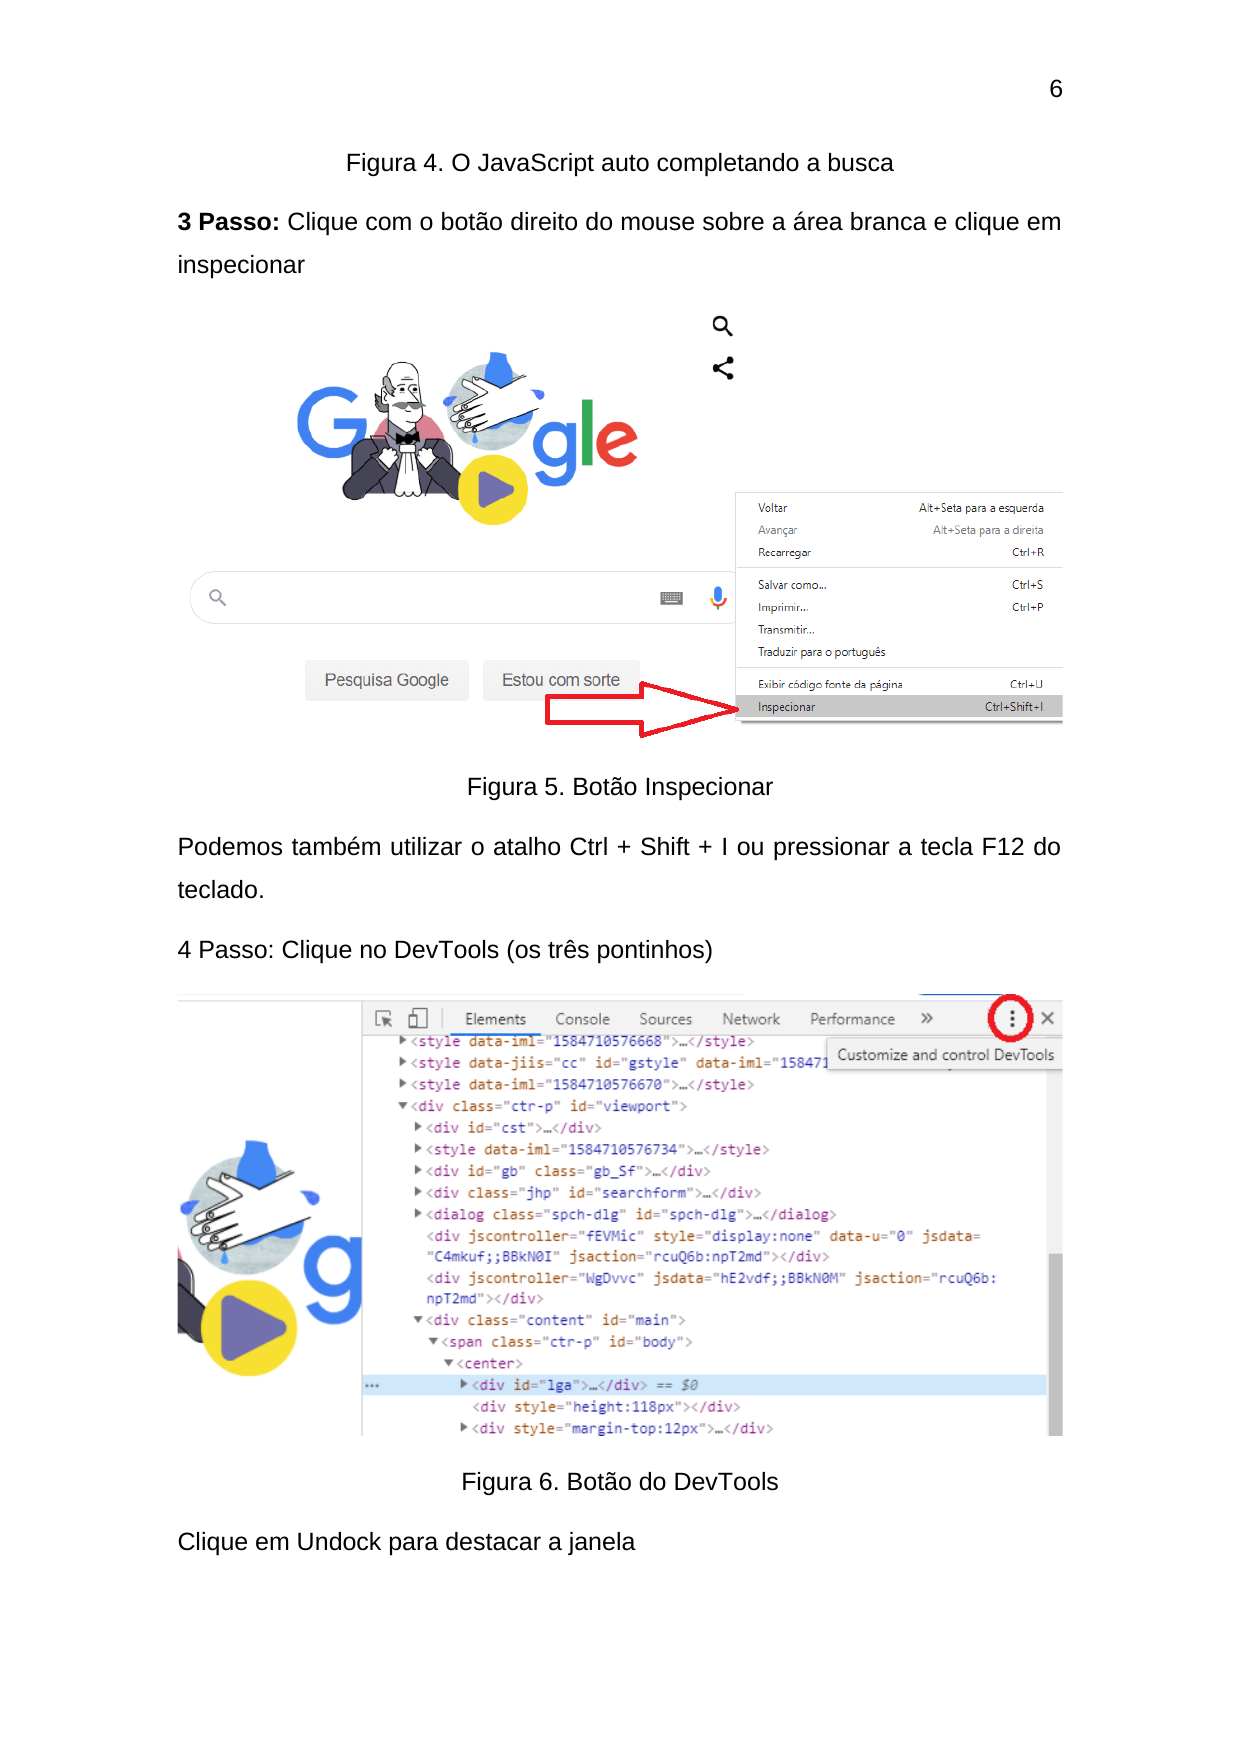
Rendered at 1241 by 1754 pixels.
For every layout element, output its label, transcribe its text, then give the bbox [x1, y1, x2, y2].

text Figura 6. Botão do DevTools [177, 1467, 1063, 1496]
text Figura 4. O JavaScript auto completando a busca [177, 148, 1063, 176]
text 4 Passo: Clique no DevTools (os três pontinhos) [177, 934, 1063, 963]
text Clique em Undock para destacar a janela [177, 1527, 1063, 1555]
text Podemos também utilizar o atalho Ctrl + Shift + I ou pressionar a tecla F12 do teclado. [177, 832, 1063, 903]
picture [177, 994, 1063, 1436]
picture [177, 310, 1063, 741]
text Figura 5. Botão Inspecionar [177, 772, 1063, 801]
text 3 Passo: Clique com o botão direito do mouse sobre a área branca e clique em inspecionar [177, 207, 1063, 279]
